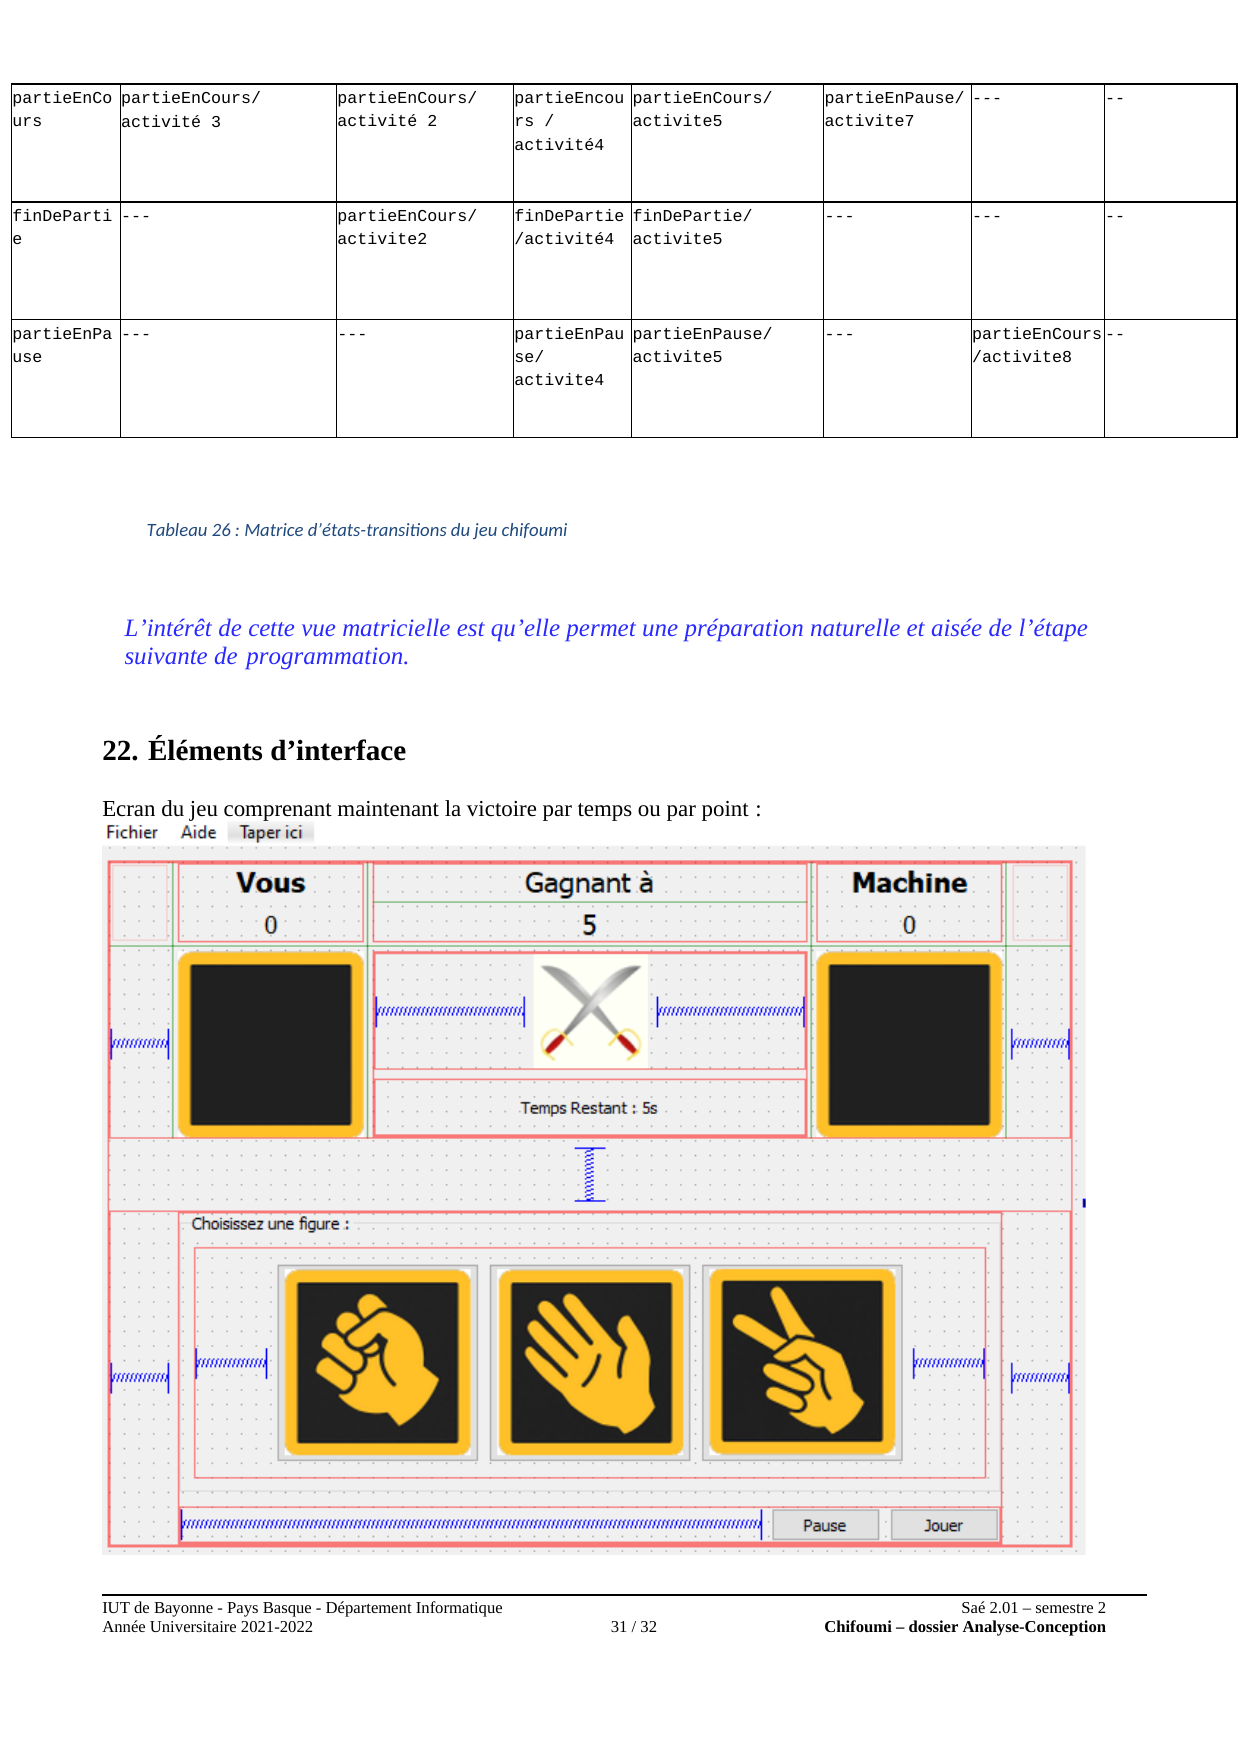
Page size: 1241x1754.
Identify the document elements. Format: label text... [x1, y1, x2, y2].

table_cell --- [337, 320, 513, 437]
table_cell partieEnCours/activite2 [337, 203, 513, 319]
table_cell -- [1105, 203, 1236, 319]
table_cell partieEnPause/activite4 [514, 320, 631, 437]
table_cell finDePartie/activite5 [632, 203, 823, 319]
text Ecran du jeu comprenant maintenant la victoire par temps ou par point : [102, 795, 1115, 822]
table_cell --- [121, 320, 336, 437]
table_cell --- [121, 203, 336, 319]
table_cell -- [1105, 85, 1236, 201]
table_cell -- [1105, 320, 1236, 437]
text L’intérêt de cette vue matricielle est qu’elle permet une préparation naturelle et aisée de l’étape suivante de programmation. [124, 613, 1118, 670]
subtitle Éléments d’interface [102, 733, 1146, 767]
picture [102, 821, 1086, 1555]
table_cell partieEnPause/activite5 [632, 320, 823, 437]
table_cell partieEnCours/activite5 [632, 85, 823, 201]
table_cell partieEnCours/activite8 [972, 320, 1104, 437]
table_cell --- [824, 320, 971, 437]
table_cell partieEnCours [12, 85, 120, 201]
table_cell partieEnCours/ activité 3 [121, 85, 336, 201]
table_cell finDePartie/activité4 [514, 203, 631, 319]
table_cell partieEnPause/activite7 [824, 85, 971, 201]
table_cell partieEnPause [12, 320, 120, 437]
table_cell finDePartie [12, 203, 120, 319]
table_cell partieEnCours/activité 2 [337, 85, 513, 201]
table_cell partieEncours / activité4 [514, 85, 631, 201]
table_cell --- [972, 85, 1104, 201]
table_cell --- [824, 203, 971, 319]
table_cell --- [972, 203, 1104, 319]
